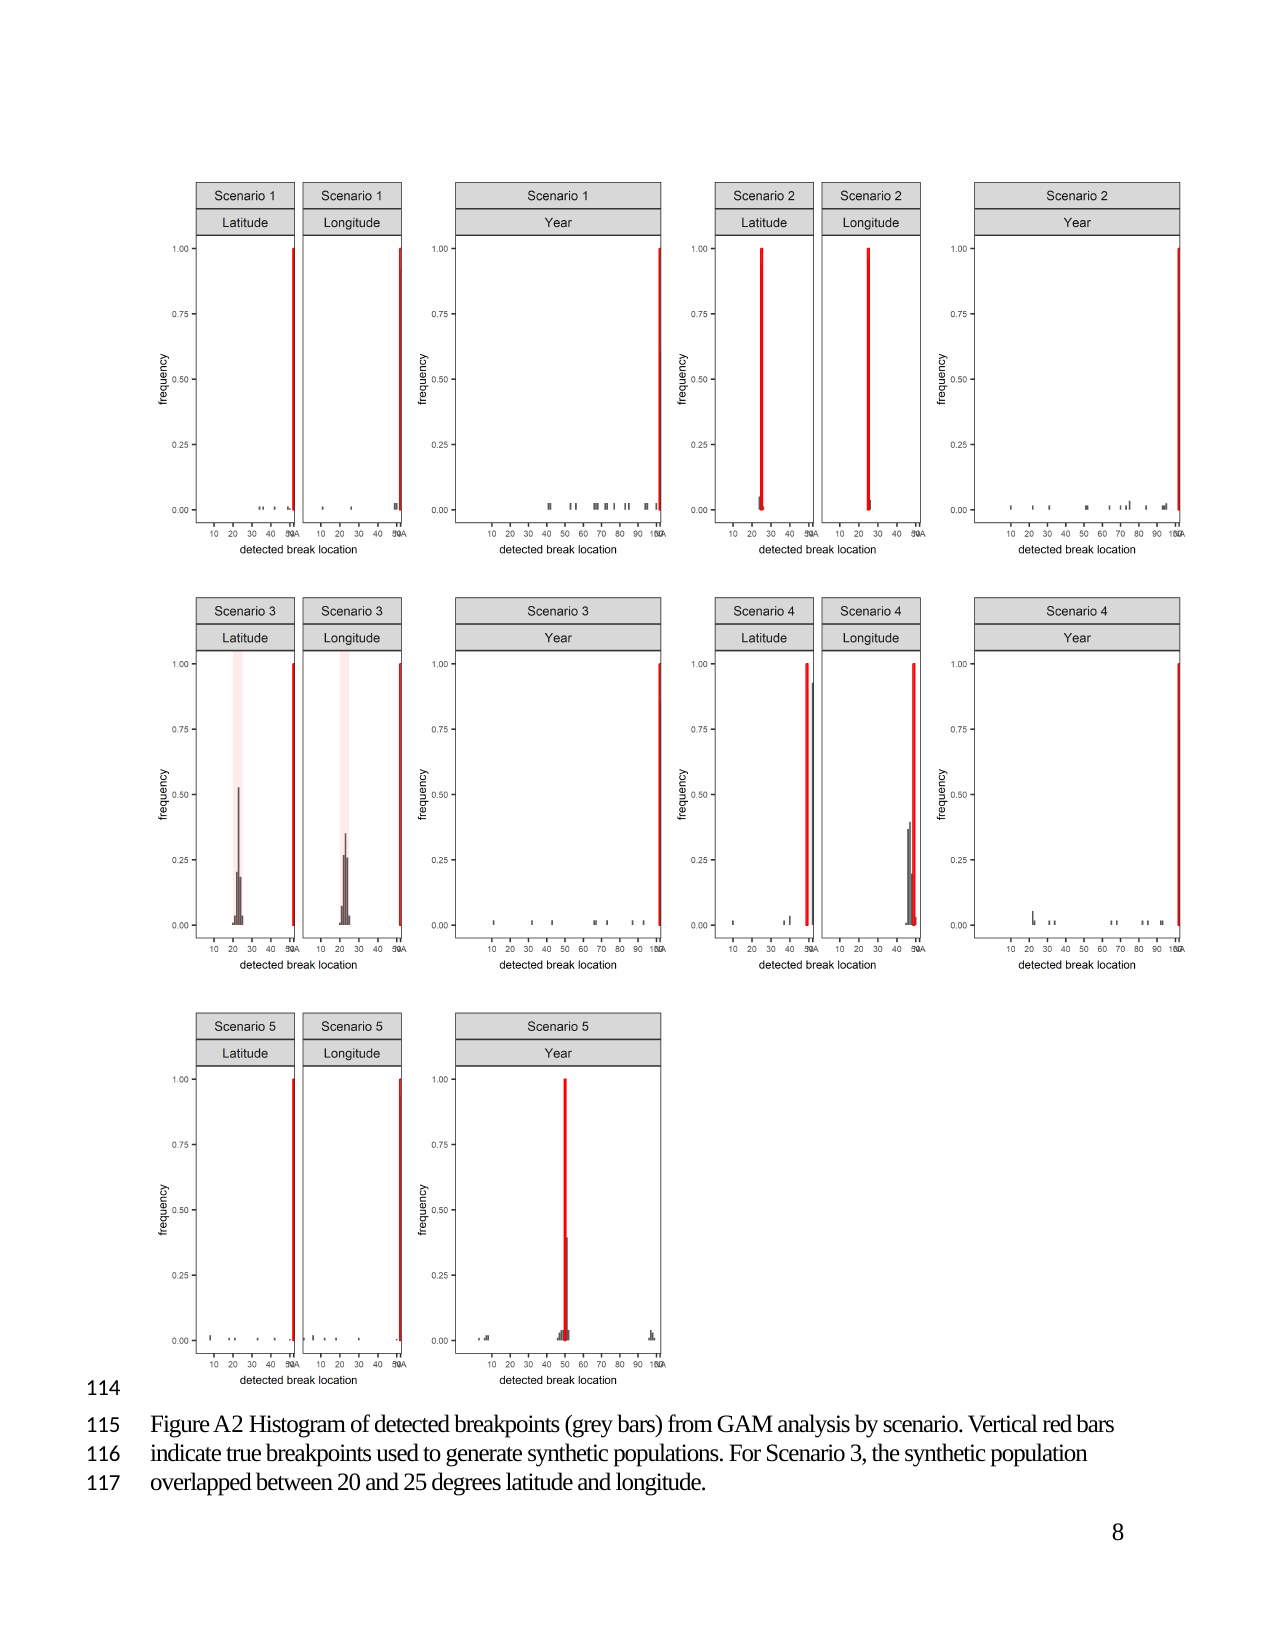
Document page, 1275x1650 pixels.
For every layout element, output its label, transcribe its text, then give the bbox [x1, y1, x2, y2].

text Figure A2 Histogram of detected breakpoints (grey bars) from GAM analysis by scenario. Vertical red bars indicate true breakpoints used to generate synthetic populations. For Scenario 3, the synthetic population overlapped between 20 and 25 degrees latitude and longitude. [150, 1409, 1125, 1496]
picture [150, 150, 1188, 1395]
